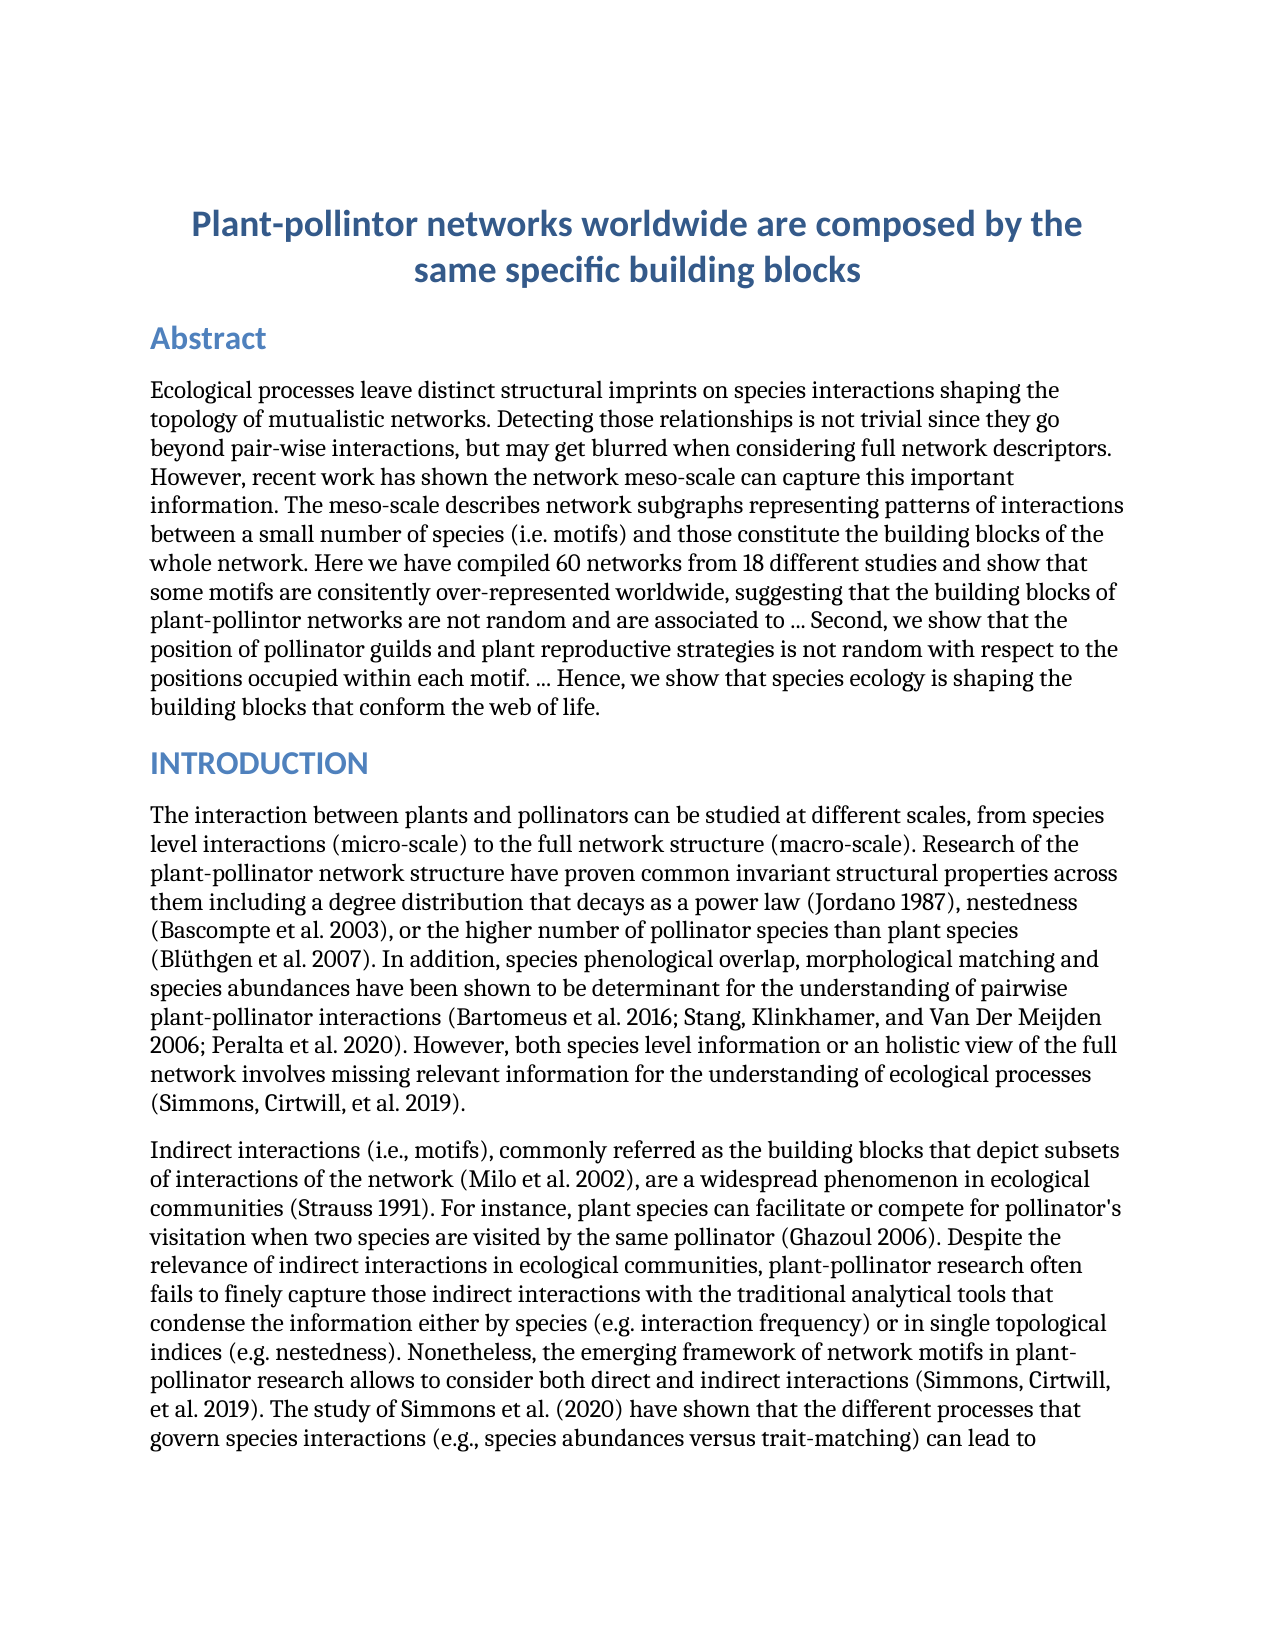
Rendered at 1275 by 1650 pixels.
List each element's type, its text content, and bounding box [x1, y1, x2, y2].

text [150, 1136, 1125, 1453]
text The interaction between plants and pollinators can be studied at different scales, from species level interactions (micro-scale) to the full network structure (macro-scale). Research of the plant-pollinator network structure have proven common invariant structural properties across them including a degree distribution that decays as a power law (Jordano 1987), nestedness (Bascompte et al. 2003), or the higher number of pollinator species than plant species (Blüthgen et al. 2007). In addition, species phenological overlap, morphological matching and species abundances have been shown to be determinant for the understanding of pairwise plant-pollinator interactions (Bartomeus et al. 2016; Stang, Klinkhamer, and Van Der Meijden 2006; Peralta et al. 2020). However, both species level information or an holistic view of the full network involves missing relevant information for the understanding of ecological processes (Simmons, Cirtwill, et al. 2019). [150, 801, 1125, 1118]
title Plant-pollintor networks worldwide are composed by the same specific building blocks [150, 200, 1125, 292]
text Ecological processes leave distinct structural imprints on species interactions shaping the topology of mutualistic networks. Detecting those relationships is not trivial since they go beyond pair-wise interactions, but may get blurred when considering full network descriptors. However, recent work has shown the network meso-scale can capture this important information. The meso-scale describes network subgraphs representing patterns of interactions between a small number of species (i.e. motifs) and those constitute the building blocks of the whole network. Here we have compiled 60 networks from 18 different studies and show that some motifs are consitently over-represented worldwide, suggesting that the building blocks of plant-pollintor networks are not random and are associated to ... Second, we show that the position of pollinator guilds and plant reproductive strategies is not random with respect to the positions occupied within each motif. ... Hence, we show that species ecology is shaping the building blocks that conform the web of life. [150, 376, 1125, 721]
subtitle Abstract [150, 317, 1125, 357]
subtitle INTRODUCTION [150, 742, 1125, 783]
